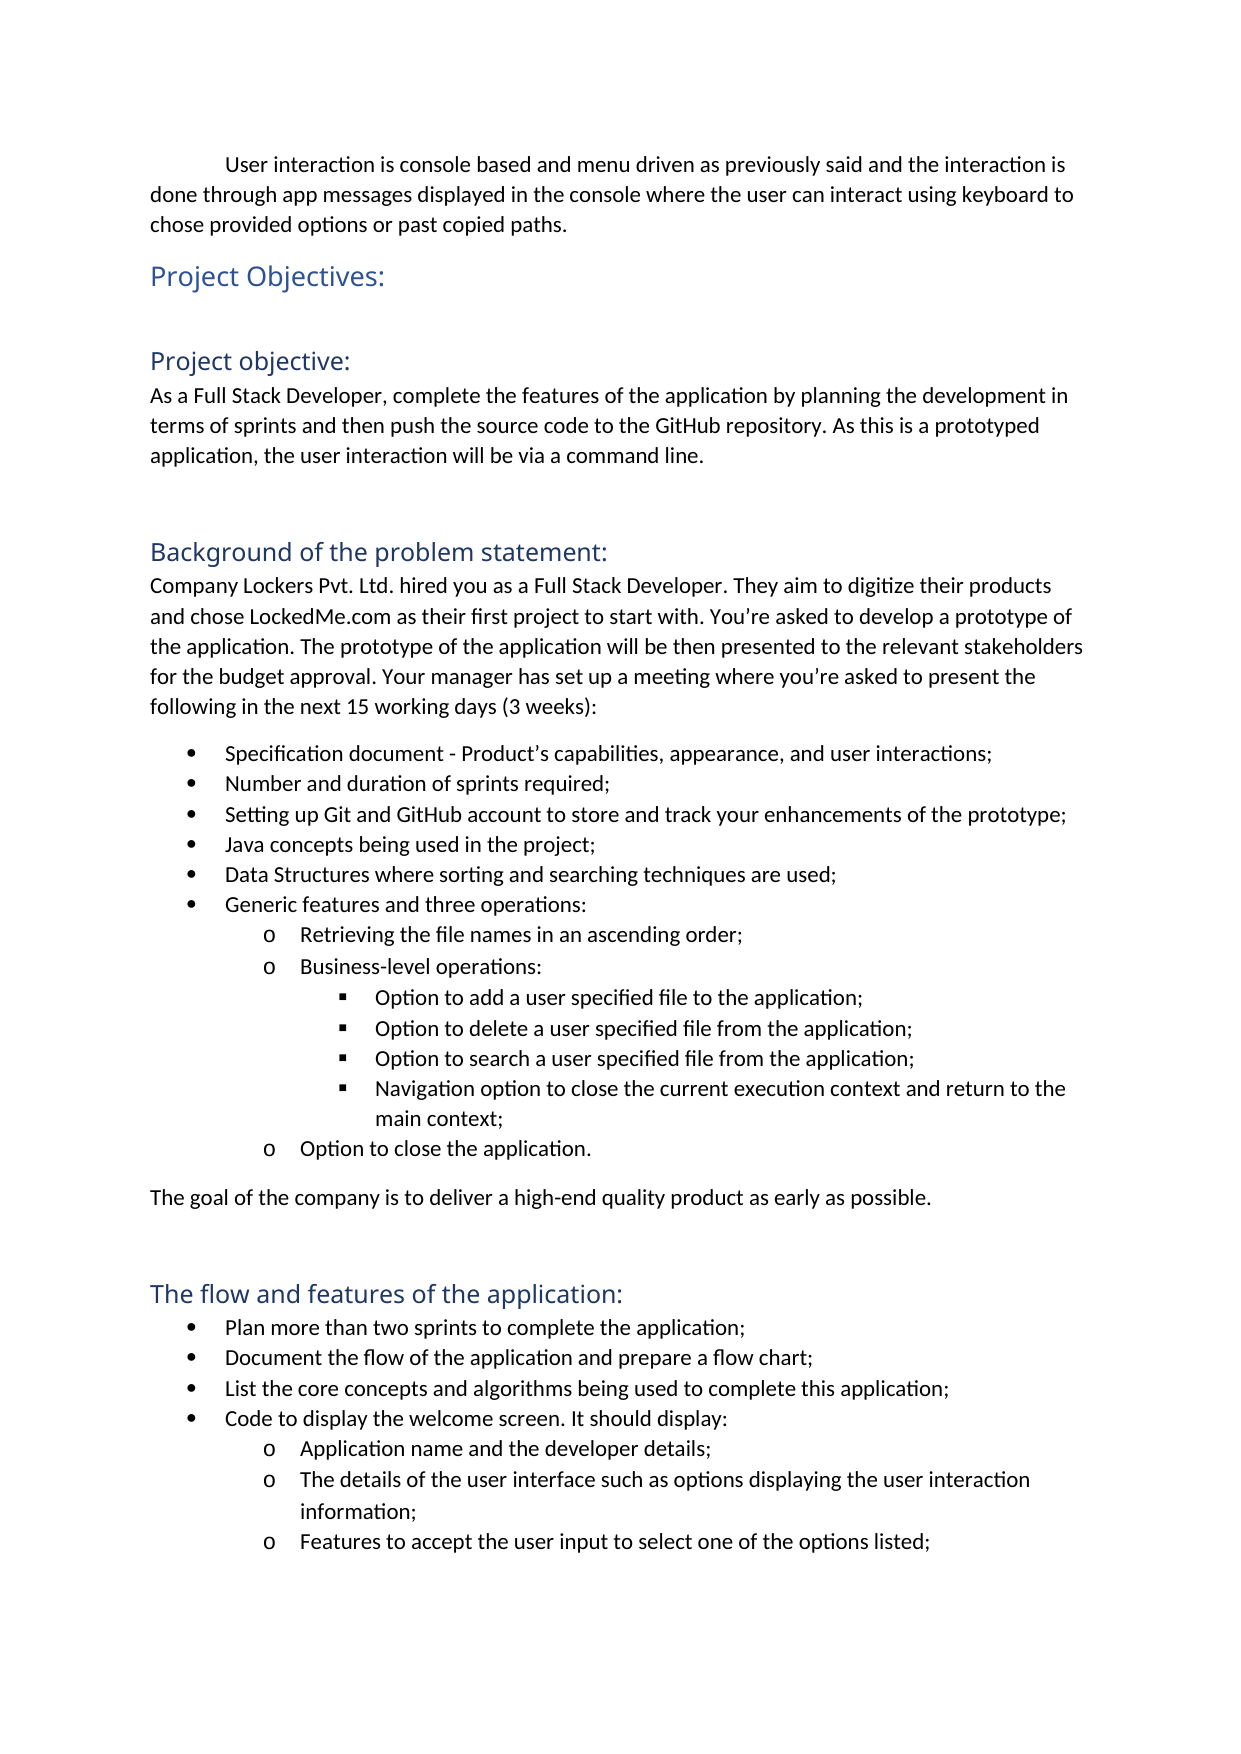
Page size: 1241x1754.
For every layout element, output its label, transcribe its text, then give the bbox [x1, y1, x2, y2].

list Document the flow of the application and prepare a flow chart; [187, 1343, 1090, 1371]
list Code to display the welcome screen. It should display: [187, 1404, 1090, 1432]
list List the core concepts and algorithms being used to complete this application; [187, 1374, 1090, 1402]
text As a Full Stack Developer, complete the features of the application by planning the development in terms of sprints and then push the source code to the GitHub repository. As this is a prototyped application, the user interaction will be via a command line. [150, 381, 1090, 469]
text Company Lockers Pvt. Ltd. hired you as a Full Stack Developer. They aim to digitize their products and chose LockedMe.com as their first project to start with. You’re asked to develop a prototype of the application. The prototype of the application will be then presented to the relevant stakeholders for the budget approval. Your manager has set up a meeting where you’re asked to present the following in the next 15 working days (3 weeks): [150, 572, 1090, 721]
list Option to close the application. [262, 1134, 1090, 1164]
list Plan more than two sprints to complete the application; [187, 1313, 1090, 1341]
list Retrieving the file names in an ascending order; [262, 921, 1090, 950]
subtitle Background of the problem statement: [150, 535, 1090, 569]
list The details of the user interface such as options displaying the user interaction information; [262, 1466, 1090, 1525]
list Java concepts being used in the project; [187, 830, 1090, 858]
subtitle The flow and features of the application: [150, 1276, 1090, 1311]
list Number and duration of sprints required; [187, 769, 1090, 798]
list Option to delete a user specified file from the application; [337, 1014, 1090, 1042]
list Generic features and three operations: [187, 890, 1090, 918]
list Specification document - Product’s capabilities, appearance, and user interactions; [187, 739, 1090, 767]
text User interaction is console based and menu driven as previously said and the interaction is done through app messages displayed in the console where the user can interact using keyboard to chose provided options or past copied paths. [150, 150, 1090, 238]
list Option to search a user specified file from the application; [337, 1044, 1090, 1072]
text The goal of the company is to deliver a high-end quality product as early as possible. [150, 1183, 1090, 1211]
list Data Structures where sorting and searching techniques are used; [187, 860, 1090, 888]
list Setting up Git and GitHub account to store and track your enhancements of the prototype; [187, 800, 1090, 828]
list Navigation option to close the current execution context and return to the main context; [337, 1074, 1090, 1132]
list Business-level operations: [262, 952, 1090, 981]
subtitle Project Objectives: [150, 257, 1090, 294]
list Application name and the developer details; [262, 1434, 1090, 1463]
list Features to accept the user input to select one of the options listed; [262, 1527, 1090, 1556]
subtitle Project objective: [150, 344, 1090, 378]
list Option to add a user specified file to the application; [337, 983, 1090, 1012]
